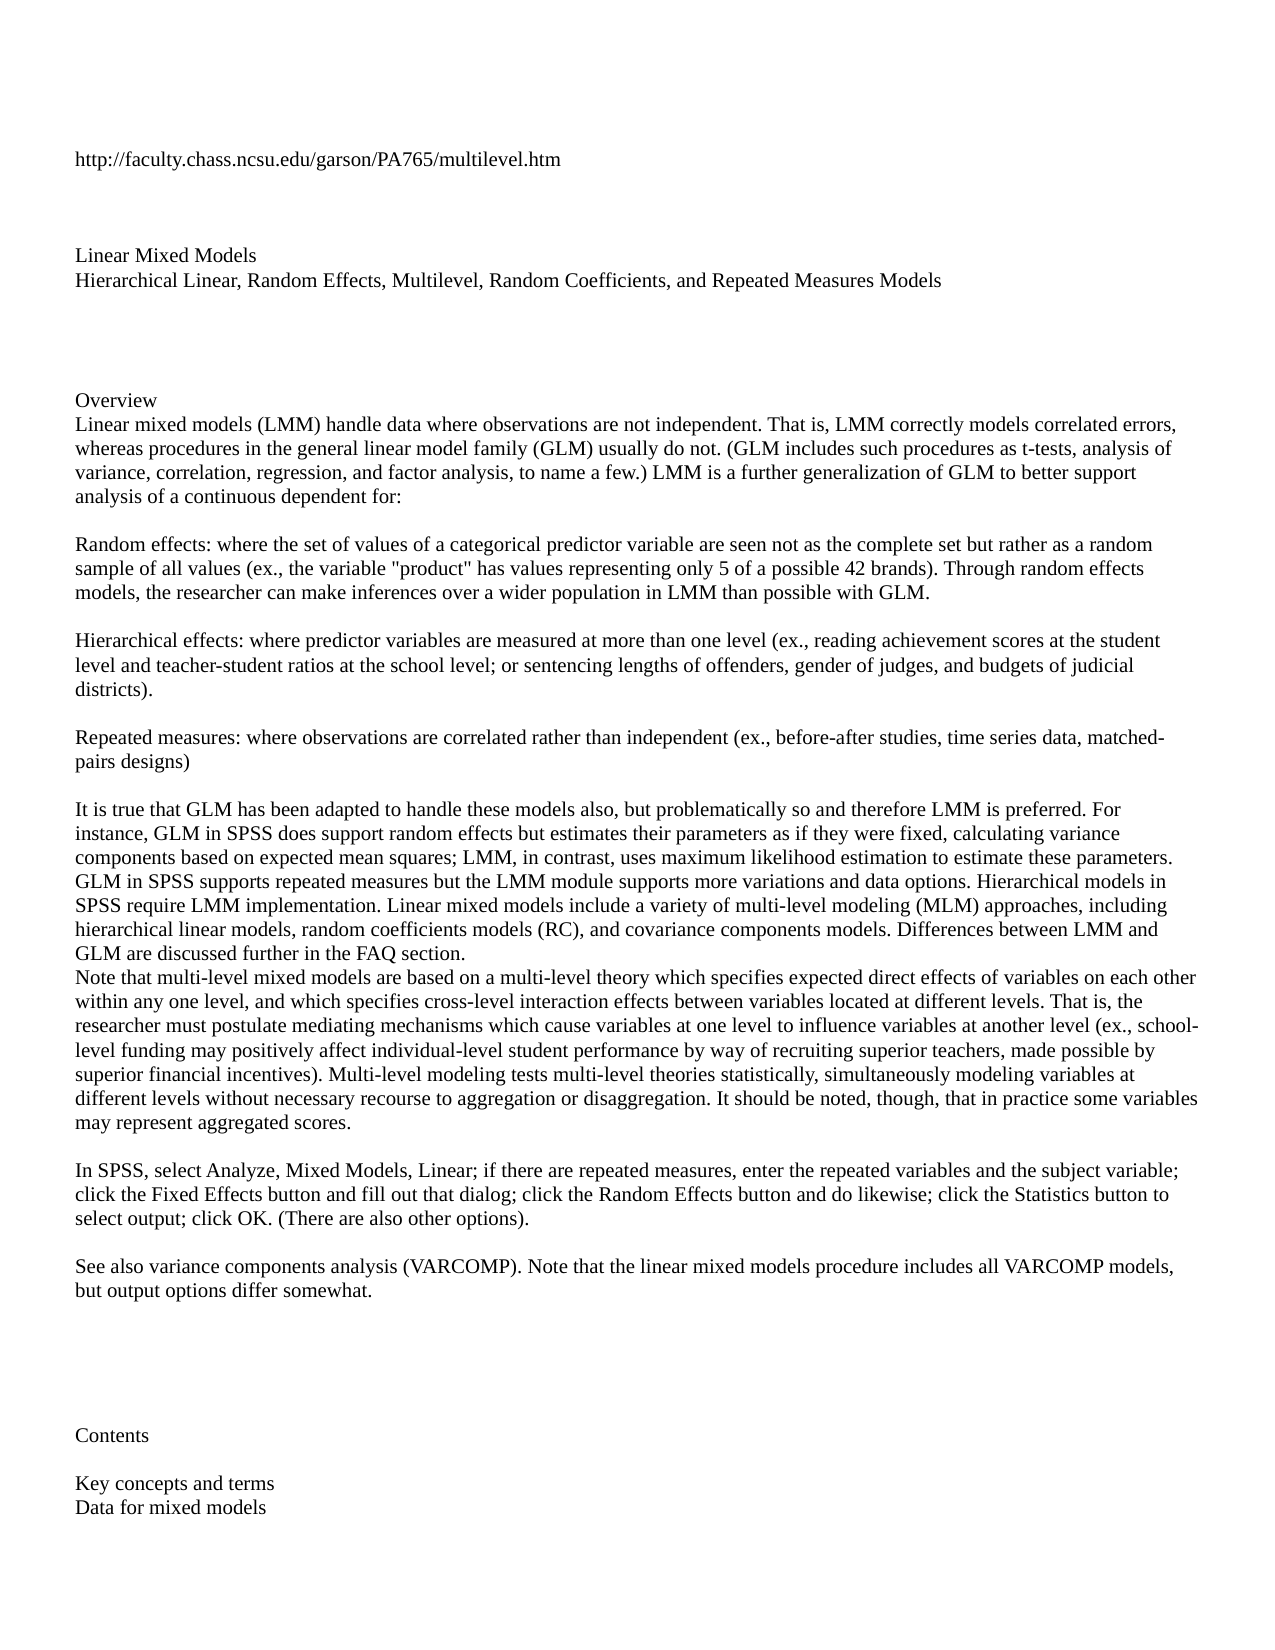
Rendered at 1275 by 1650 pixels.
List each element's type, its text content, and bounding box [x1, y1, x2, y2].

text Overview [75, 388, 1200, 412]
text Random effects: where the set of values of a categorical predictor variable are seen not as the complete set but rather as a random sample of all values (ex., the variable "product" has values representing only 5 of a possible 42 brands). Through random effects models, the researcher can make inferences over a wider population in LMM than possible with GLM. [75, 532, 1200, 604]
text In SPSS, select Analyze, Mixed Models, Linear; if there are repeated measures, enter the repeated variables and the subject variable; click the Fixed Effects button and fill out that dialog; click the Random Effects button and do likewise; click the Statistics button to select output; click OK. (There are also other options). [75, 1158, 1200, 1230]
text Data for mixed models [75, 1495, 1200, 1519]
text http://faculty.chass.ncsu.edu/garson/PA765/multilevel.htm [75, 147, 1200, 171]
text Contents [75, 1422, 1200, 1447]
text Hierarchical Linear, Random Effects, Multilevel, Random Coefficients, and Repeated Measures Models [75, 267, 1200, 292]
text See also variance components analysis (VARCOMP). Note that the linear mixed models procedure includes all VARCOMP models, but output options differ somewhat. [75, 1254, 1200, 1302]
text Linear Mixed Models [75, 243, 1200, 267]
text Note that multi-level mixed models are based on a multi-level theory which specifies expected direct effects of variables on each other within any one level, and which specifies cross-level interaction effects between variables located at different levels. That is, the researcher must postulate mediating mechanisms which cause variables at one level to influence variables at another level (ex., school-level funding may positively affect individual-level student performance by way of recruiting superior teachers, made possible by superior financial incentives). Multi-level modeling tests multi-level theories statistically, simultaneously modeling variables at different levels without necessary recourse to aggregation or disaggregation. It should be noted, though, that in practice some variables may represent aggregated scores. [75, 965, 1200, 1134]
text Hierarchical effects: where predictor variables are measured at more than one level (ex., reading achievement scores at the student level and teacher-student ratios at the school level; or sentencing lengths of offenders, gender of judges, and budgets of judicial districts). [75, 628, 1200, 701]
text Linear mixed models (LMM) handle data where observations are not independent. That is, LMM correctly models correlated errors, whereas procedures in the general linear model family (GLM) usually do not. (GLM includes such procedures as t-tests, analysis of variance, correlation, regression, and factor analysis, to name a few.) LMM is a further generalization of GLM to better support analysis of a continuous dependent for: [75, 412, 1200, 508]
text Key concepts and terms [75, 1471, 1200, 1495]
text Repeated measures: where observations are correlated rather than independent (ex., before-after studies, time series data, matched-pairs designs) [75, 725, 1200, 773]
text It is true that GLM has been adapted to handle these models also, but problematically so and therefore LMM is preferred. For instance, GLM in SPSS does support random effects but estimates their parameters as if they were fixed, calculating variance components based on expected mean squares; LMM, in contrast, uses maximum likelihood estimation to estimate these parameters. GLM in SPSS supports repeated measures but the LMM module supports more variations and data options. Hierarchical models in SPSS require LMM implementation. Linear mixed models include a variety of multi-level modeling (MLM) approaches, including hierarchical linear models, random coefficients models (RC), and covariance components models. Differences between LMM and GLM are discussed further in the FAQ section. [75, 797, 1200, 965]
